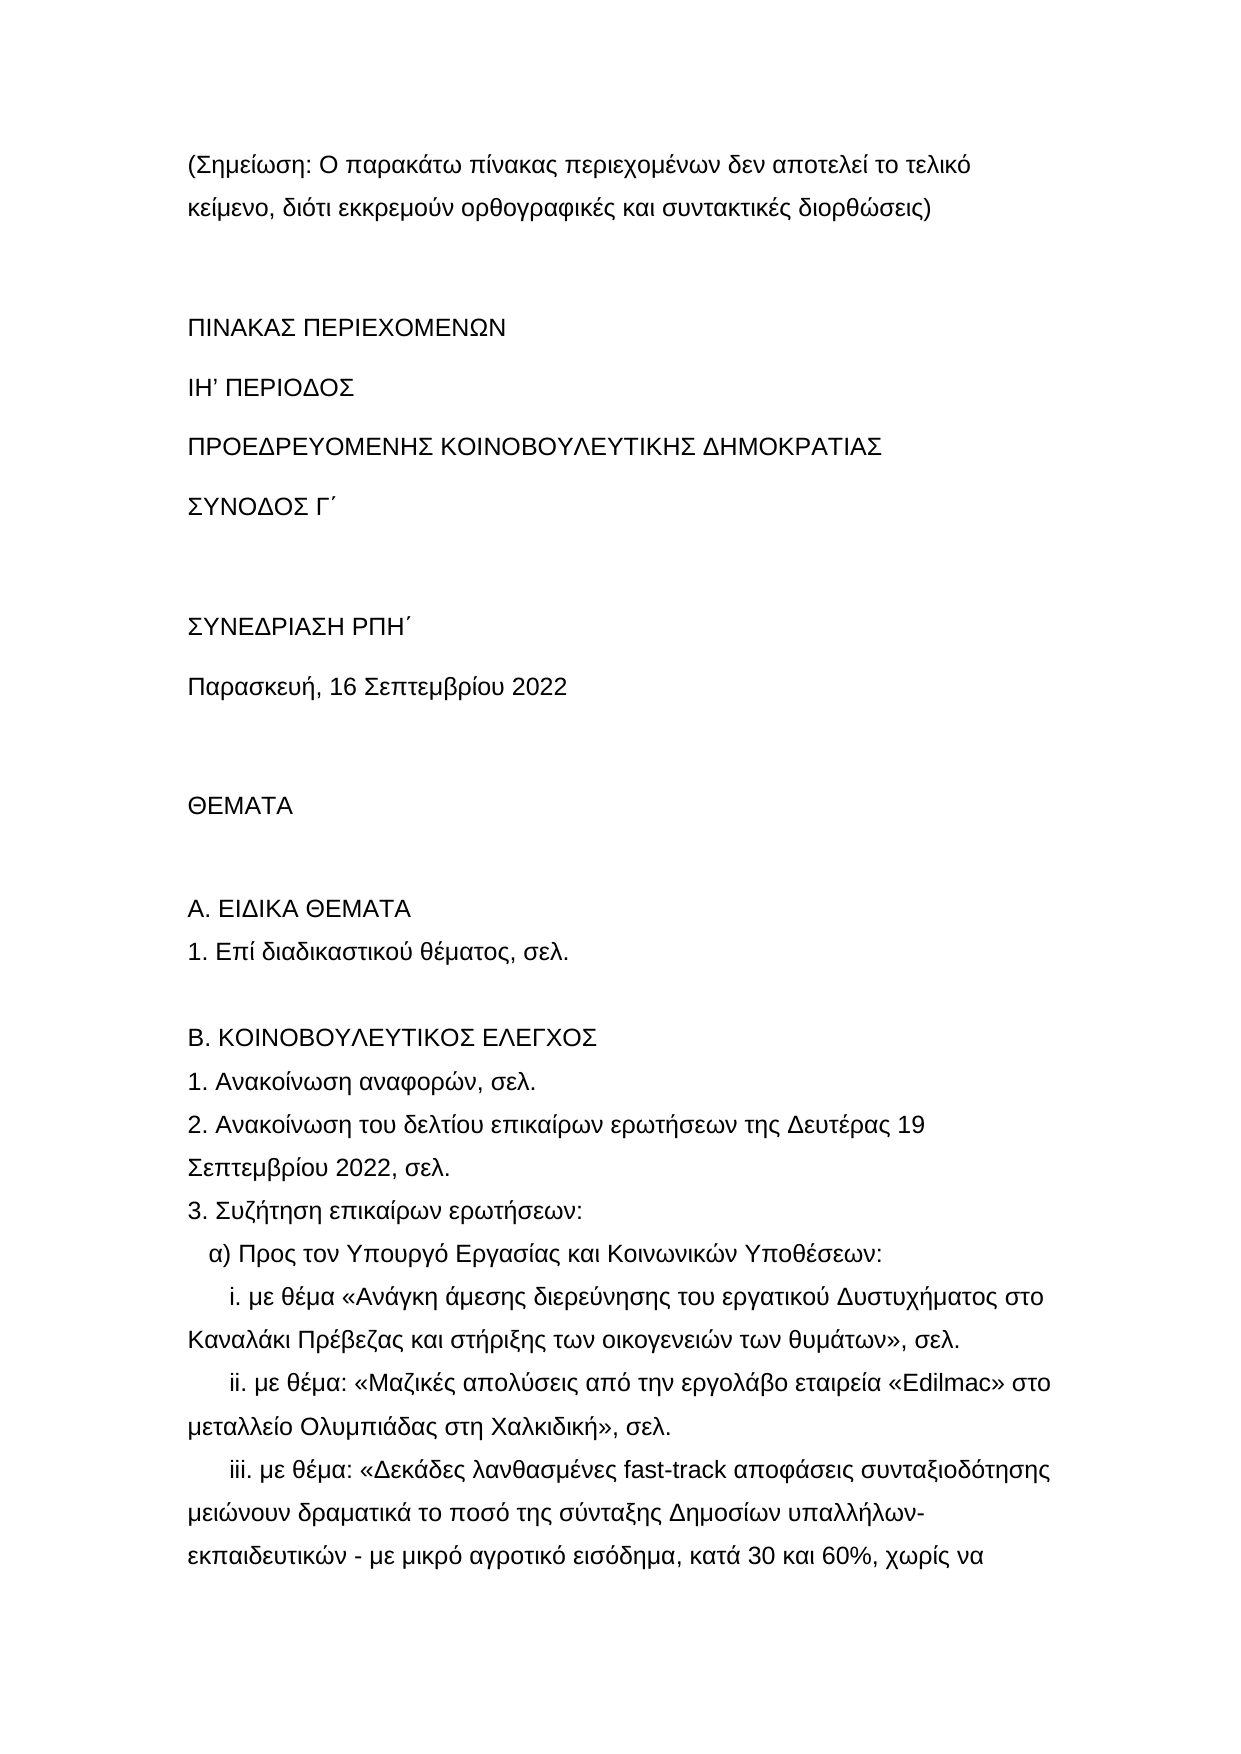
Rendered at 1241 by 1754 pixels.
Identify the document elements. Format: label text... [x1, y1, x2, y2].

text ΘΕΜΑΤΑ [187, 791, 1053, 820]
text ΣΥΝΕΔΡΙΑΣΗ ΡΠΗ΄ [187, 612, 1053, 640]
text Παρασκευή, 16 Σεπτεμβρίου 2022 [187, 671, 1053, 700]
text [187, 851, 1053, 1569]
text ΙΗ’ ΠΕΡΙΟΔΟΣ [187, 372, 1053, 401]
text ΠΙΝΑΚΑΣ ΠΕΡΙΕΧΟΜΕΝΩΝ [187, 313, 1053, 341]
text ΠΡΟΕΔΡΕΥΟΜΕΝΗΣ ΚΟΙΝΟΒΟΥΛΕΥΤΙΚΗΣ ΔΗΜΟΚΡΑΤΙΑΣ [187, 432, 1053, 461]
text ΣΥΝΟΔΟΣ Γ΄ [187, 492, 1053, 521]
text (Σημείωση: Ο παρακάτω πίνακας περιεχομένων δεν αποτελεί το τελικό κείμενο, διότι εκκρεμούν ορθογραφικές και συντακτικές διορθώσεις) [187, 150, 1053, 222]
